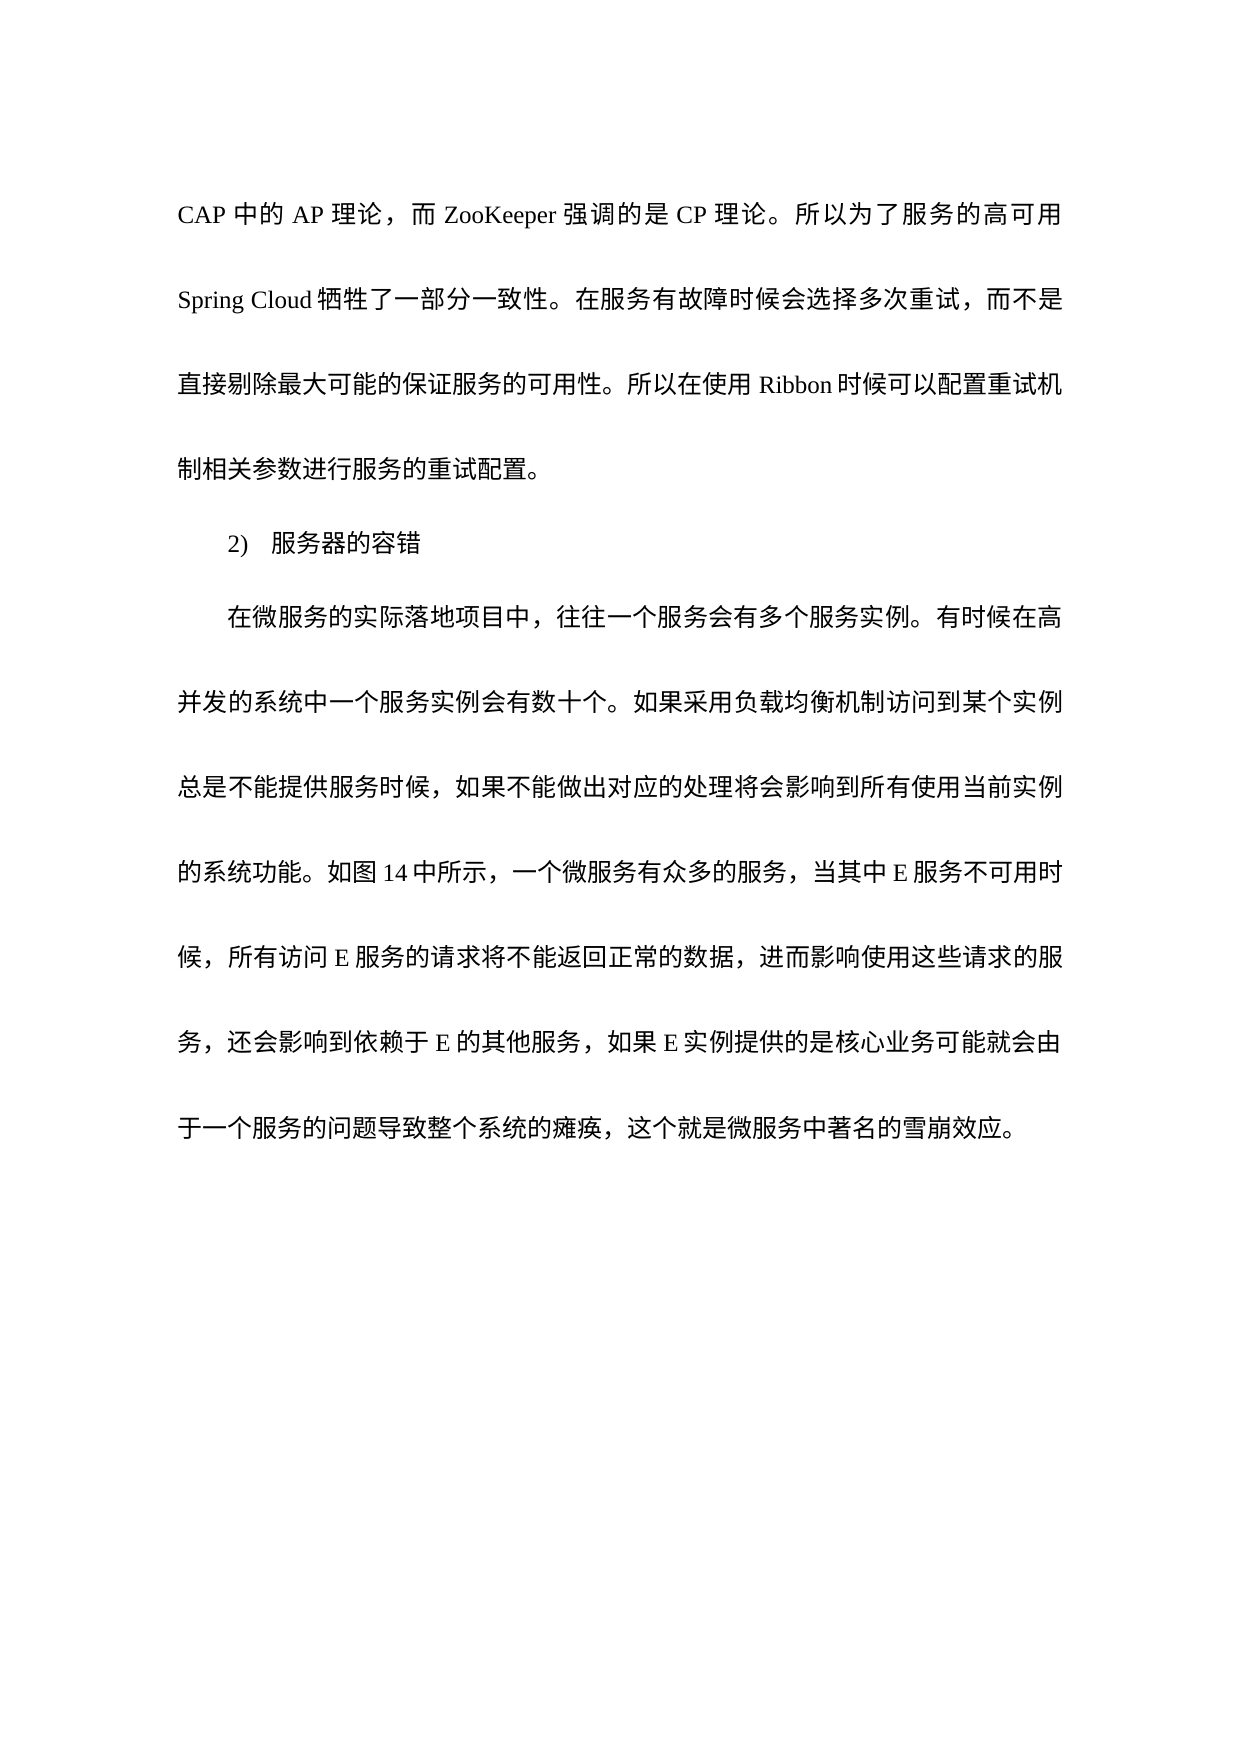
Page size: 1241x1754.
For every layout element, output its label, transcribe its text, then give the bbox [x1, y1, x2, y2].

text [177, 179, 1063, 502]
list 服务器的容错 [227, 524, 1063, 560]
text 在微服务的实际落地项目中，往往一个服务会有多个服务实例。有时候在高并发的系统中一个服务实例会有数十个。如果采用负载均衡机制访问到某个实例总是不能提供服务时候，如果不能做出对应的处理将会影响到所有使用当前实例的系统功能。如图14中所示，一个微服务有众多的服务，当其中E服务不可用时候，所有访问E服务的请求将不能返回正常的数据，进而影响使用这些请求的服务，还会影响到依赖于E的其他服务，如果E实例提供的是核心业务可能就会由于一个服务的问题导致整个系统的瘫痪，这个就是微服务中著名的雪崩效应。 [177, 581, 1063, 1160]
